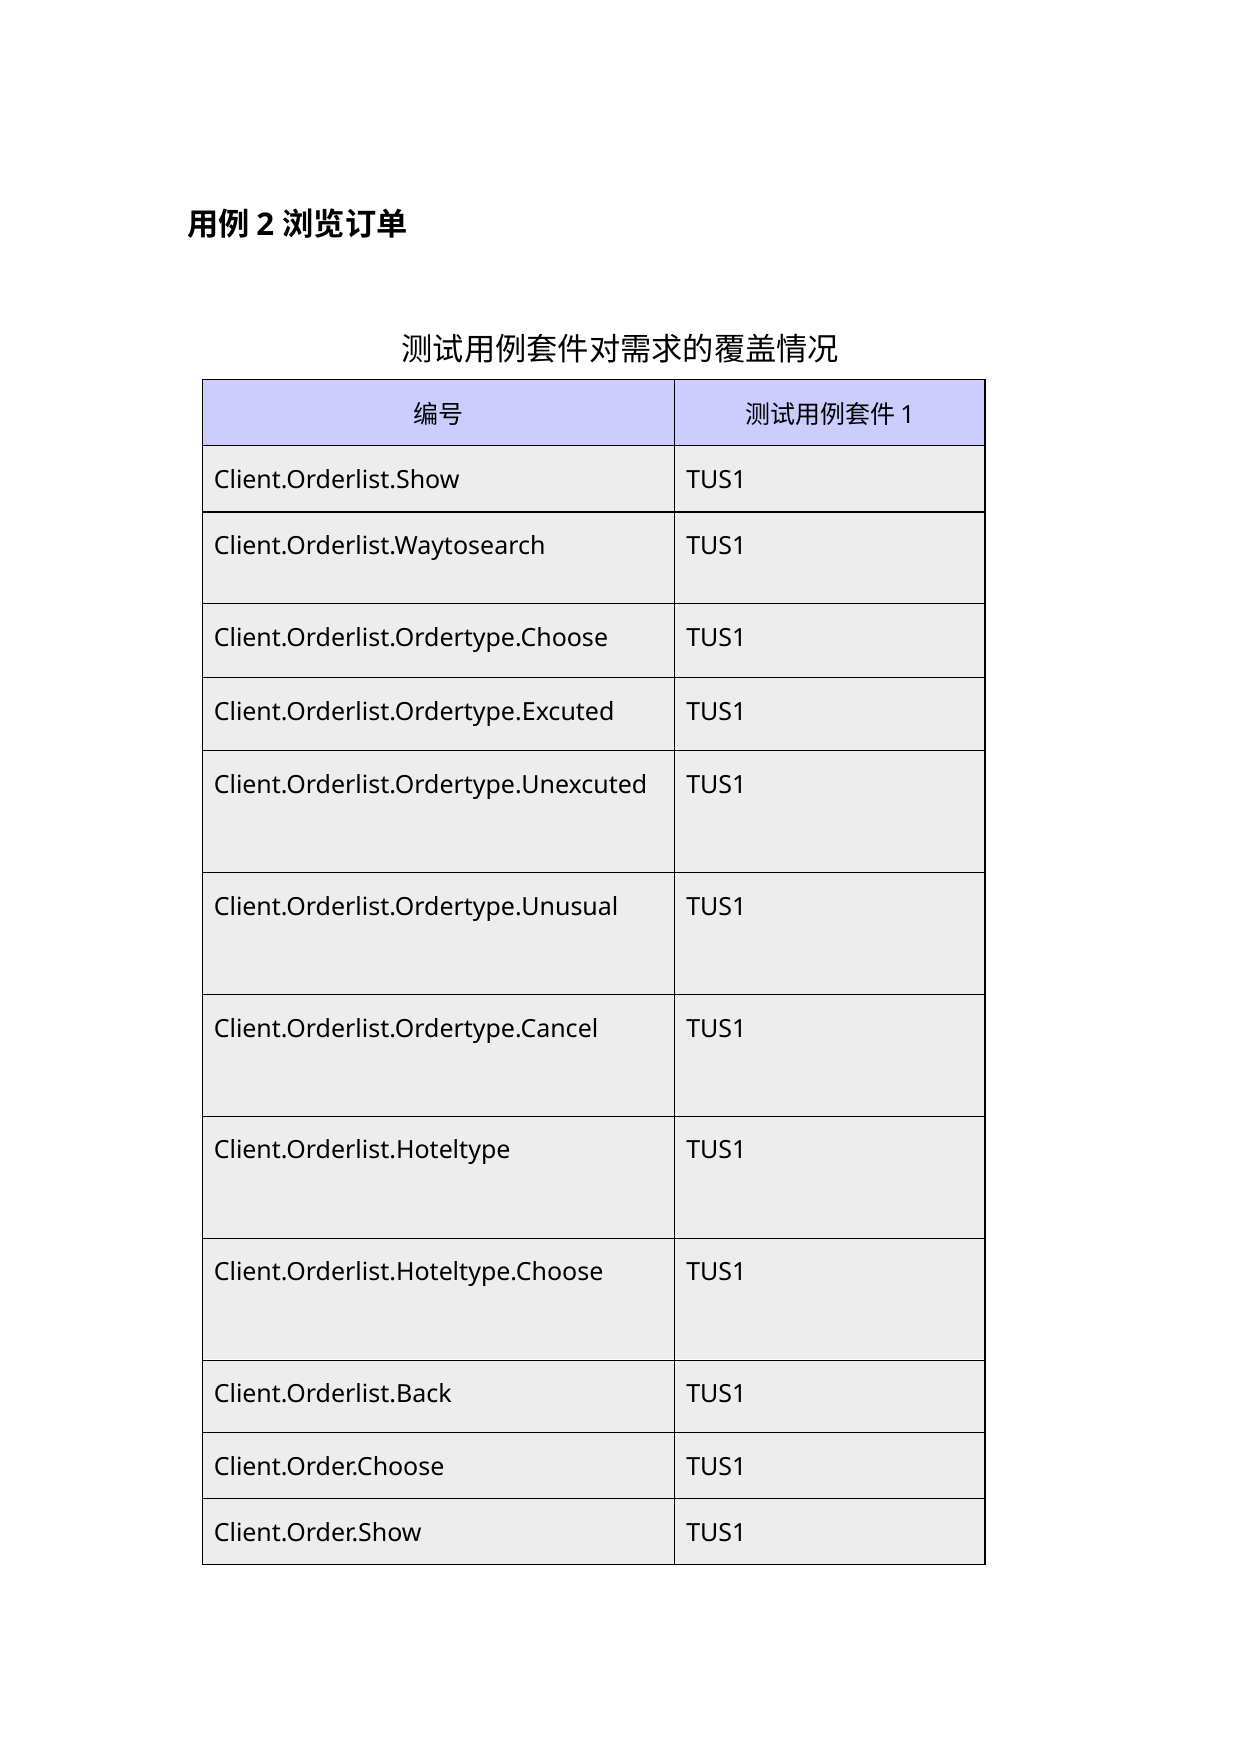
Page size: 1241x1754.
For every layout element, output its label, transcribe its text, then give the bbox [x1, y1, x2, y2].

table_cell Client.Order.Show [203, 1499, 674, 1564]
table_cell Client.Order.Choose [203, 1433, 674, 1498]
table_cell TUS1 [675, 604, 984, 677]
table_header 编号 [203, 380, 674, 445]
table_cell TUS1 [675, 1499, 984, 1564]
subtitle 用例2 浏览订单 [187, 189, 1053, 254]
table_header 测试用例套件1 [675, 380, 984, 445]
table_cell Client.Orderlist.Hoteltype.Choose [203, 1239, 674, 1359]
table_cell TUS1 [675, 1361, 984, 1432]
table_cell TUS1 [675, 995, 984, 1116]
text 测试用例套件对需求的覆盖情况 [187, 314, 1053, 379]
table_cell Client.Orderlist.Ordertype.Unusual [203, 873, 674, 994]
table_cell Client.Orderlist.Ordertype.Choose [203, 604, 674, 677]
table_cell TUS1 [675, 678, 984, 750]
table_cell Client.Orderlist.Ordertype.Cancel [203, 995, 674, 1116]
table_cell TUS1 [675, 751, 984, 872]
table_cell TUS1 [675, 1117, 984, 1238]
table_cell Client.Orderlist.Ordertype.Excuted [203, 678, 674, 750]
table_cell TUS1 [675, 446, 984, 511]
table_cell Client.Orderlist.Hoteltype [203, 1117, 674, 1238]
table_cell TUS1 [675, 873, 984, 994]
table_cell Client.Orderlist.Back [203, 1361, 674, 1432]
table_cell TUS1 [675, 1239, 984, 1359]
table_cell Client.Orderlist.Waytosearch [203, 513, 674, 603]
table_cell TUS1 [675, 513, 984, 603]
table_cell Client.Orderlist.Show [203, 446, 674, 511]
table_cell TUS1 [675, 1433, 984, 1498]
table_cell Client.Orderlist.Ordertype.Unexcuted [203, 751, 674, 872]
